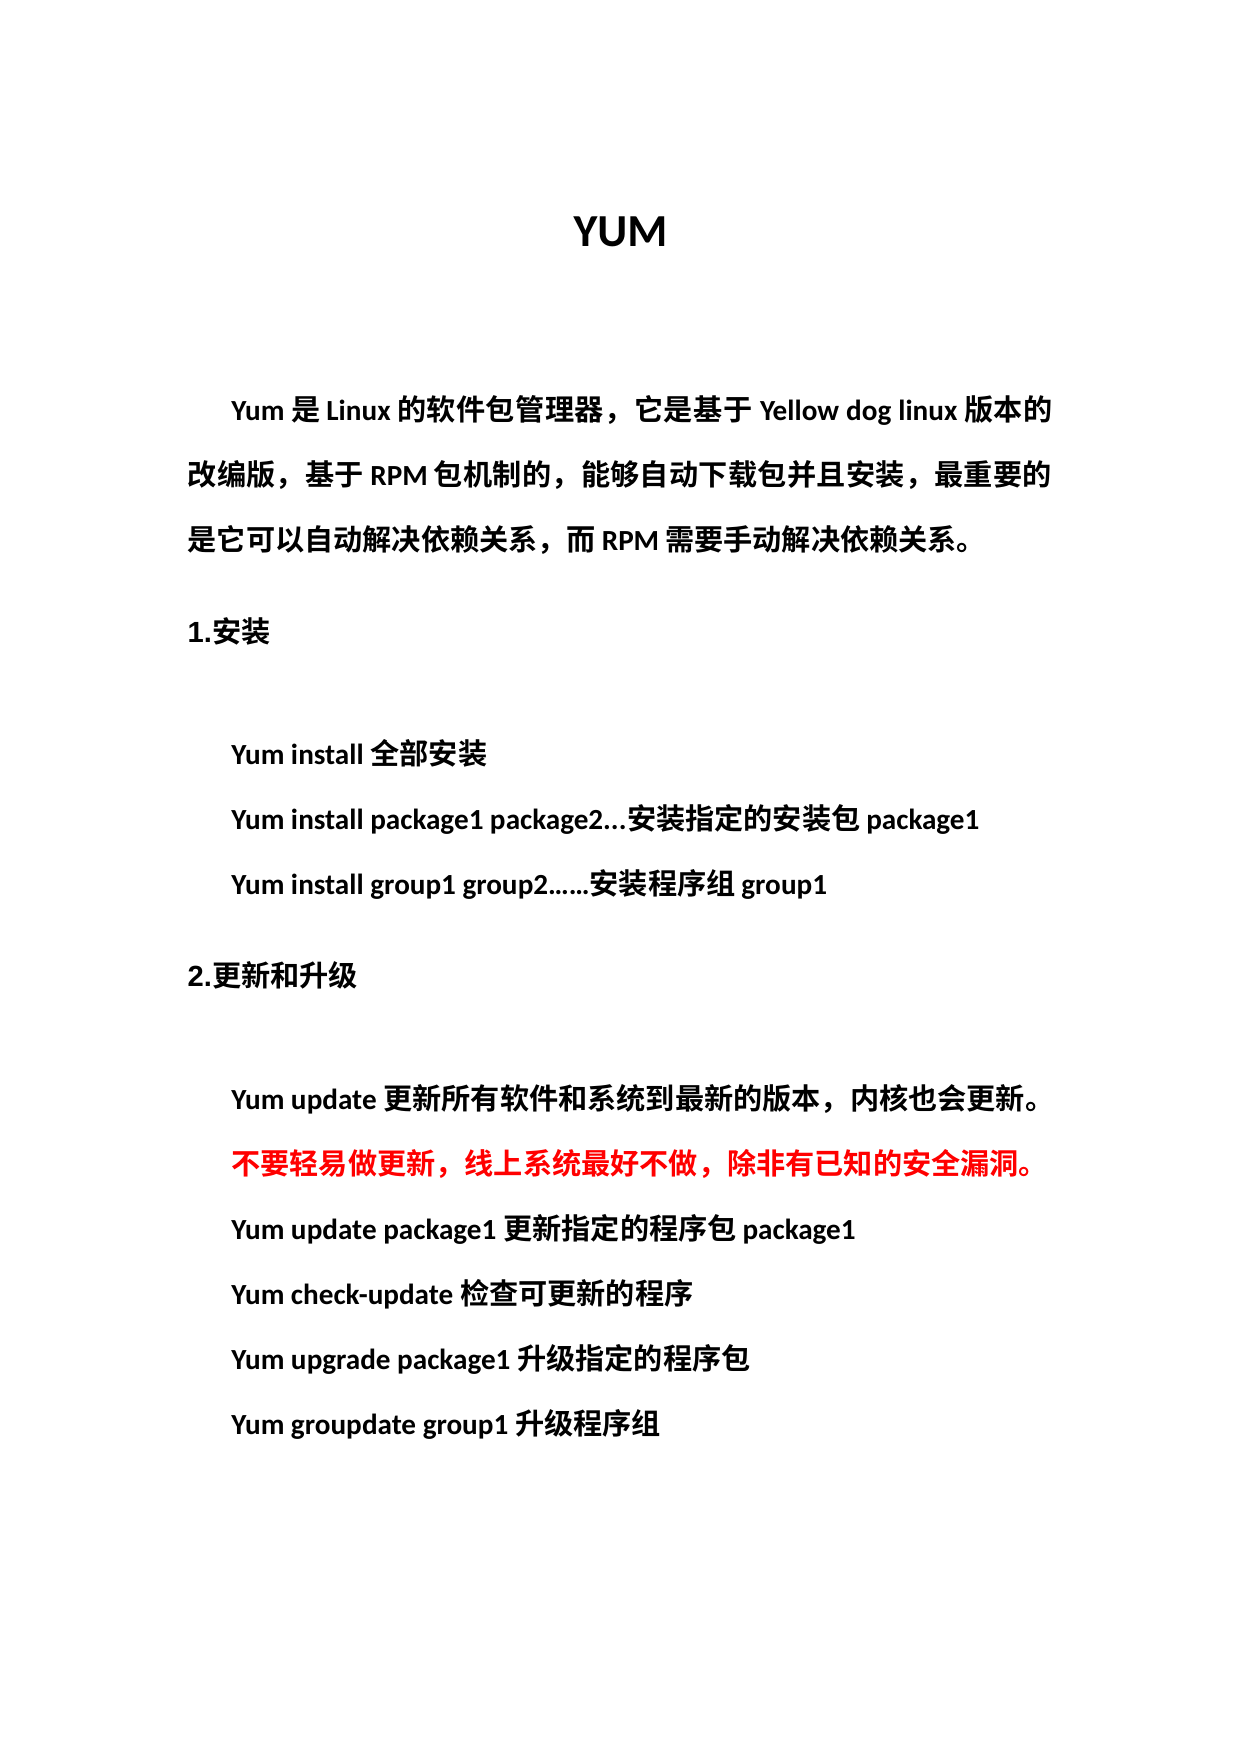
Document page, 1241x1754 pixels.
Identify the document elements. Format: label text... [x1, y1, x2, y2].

text 不要轻易做更新，线上系统最好不做，除非有已知的安全漏洞。 [187, 1129, 1053, 1194]
subtitle YUM [187, 197, 1053, 262]
text Yum install 全部安装 [187, 719, 1053, 784]
text Yum upgrade package1 升级指定的程序包 [187, 1324, 1053, 1389]
subtitle 2.更新和升级 [187, 942, 1053, 1007]
text Yum update 更新所有软件和系统到最新的版本，内核也会更新。 [187, 1064, 1053, 1129]
text Yum install group1 group2……安装程序组group1 [187, 849, 1053, 914]
text Yum install package1 package2...安装指定的安装包package1 [187, 784, 1053, 849]
subtitle 1.安装 [187, 597, 1053, 662]
text Yum update package1 更新指定的程序包package1 [187, 1194, 1053, 1259]
text Yum groupdate group1 升级程序组 [187, 1389, 1053, 1454]
text Yum是Linux的软件包管理器，它是基于Yellow dog linux版本的改编版，基于RPM包机制的，能够自动下载包并且安装，最重要的是它可以自动解决依赖关系，而RPM需要手动解决依赖关系。 [187, 375, 1053, 570]
text Yum check-update 检查可更新的程序 [187, 1259, 1053, 1324]
